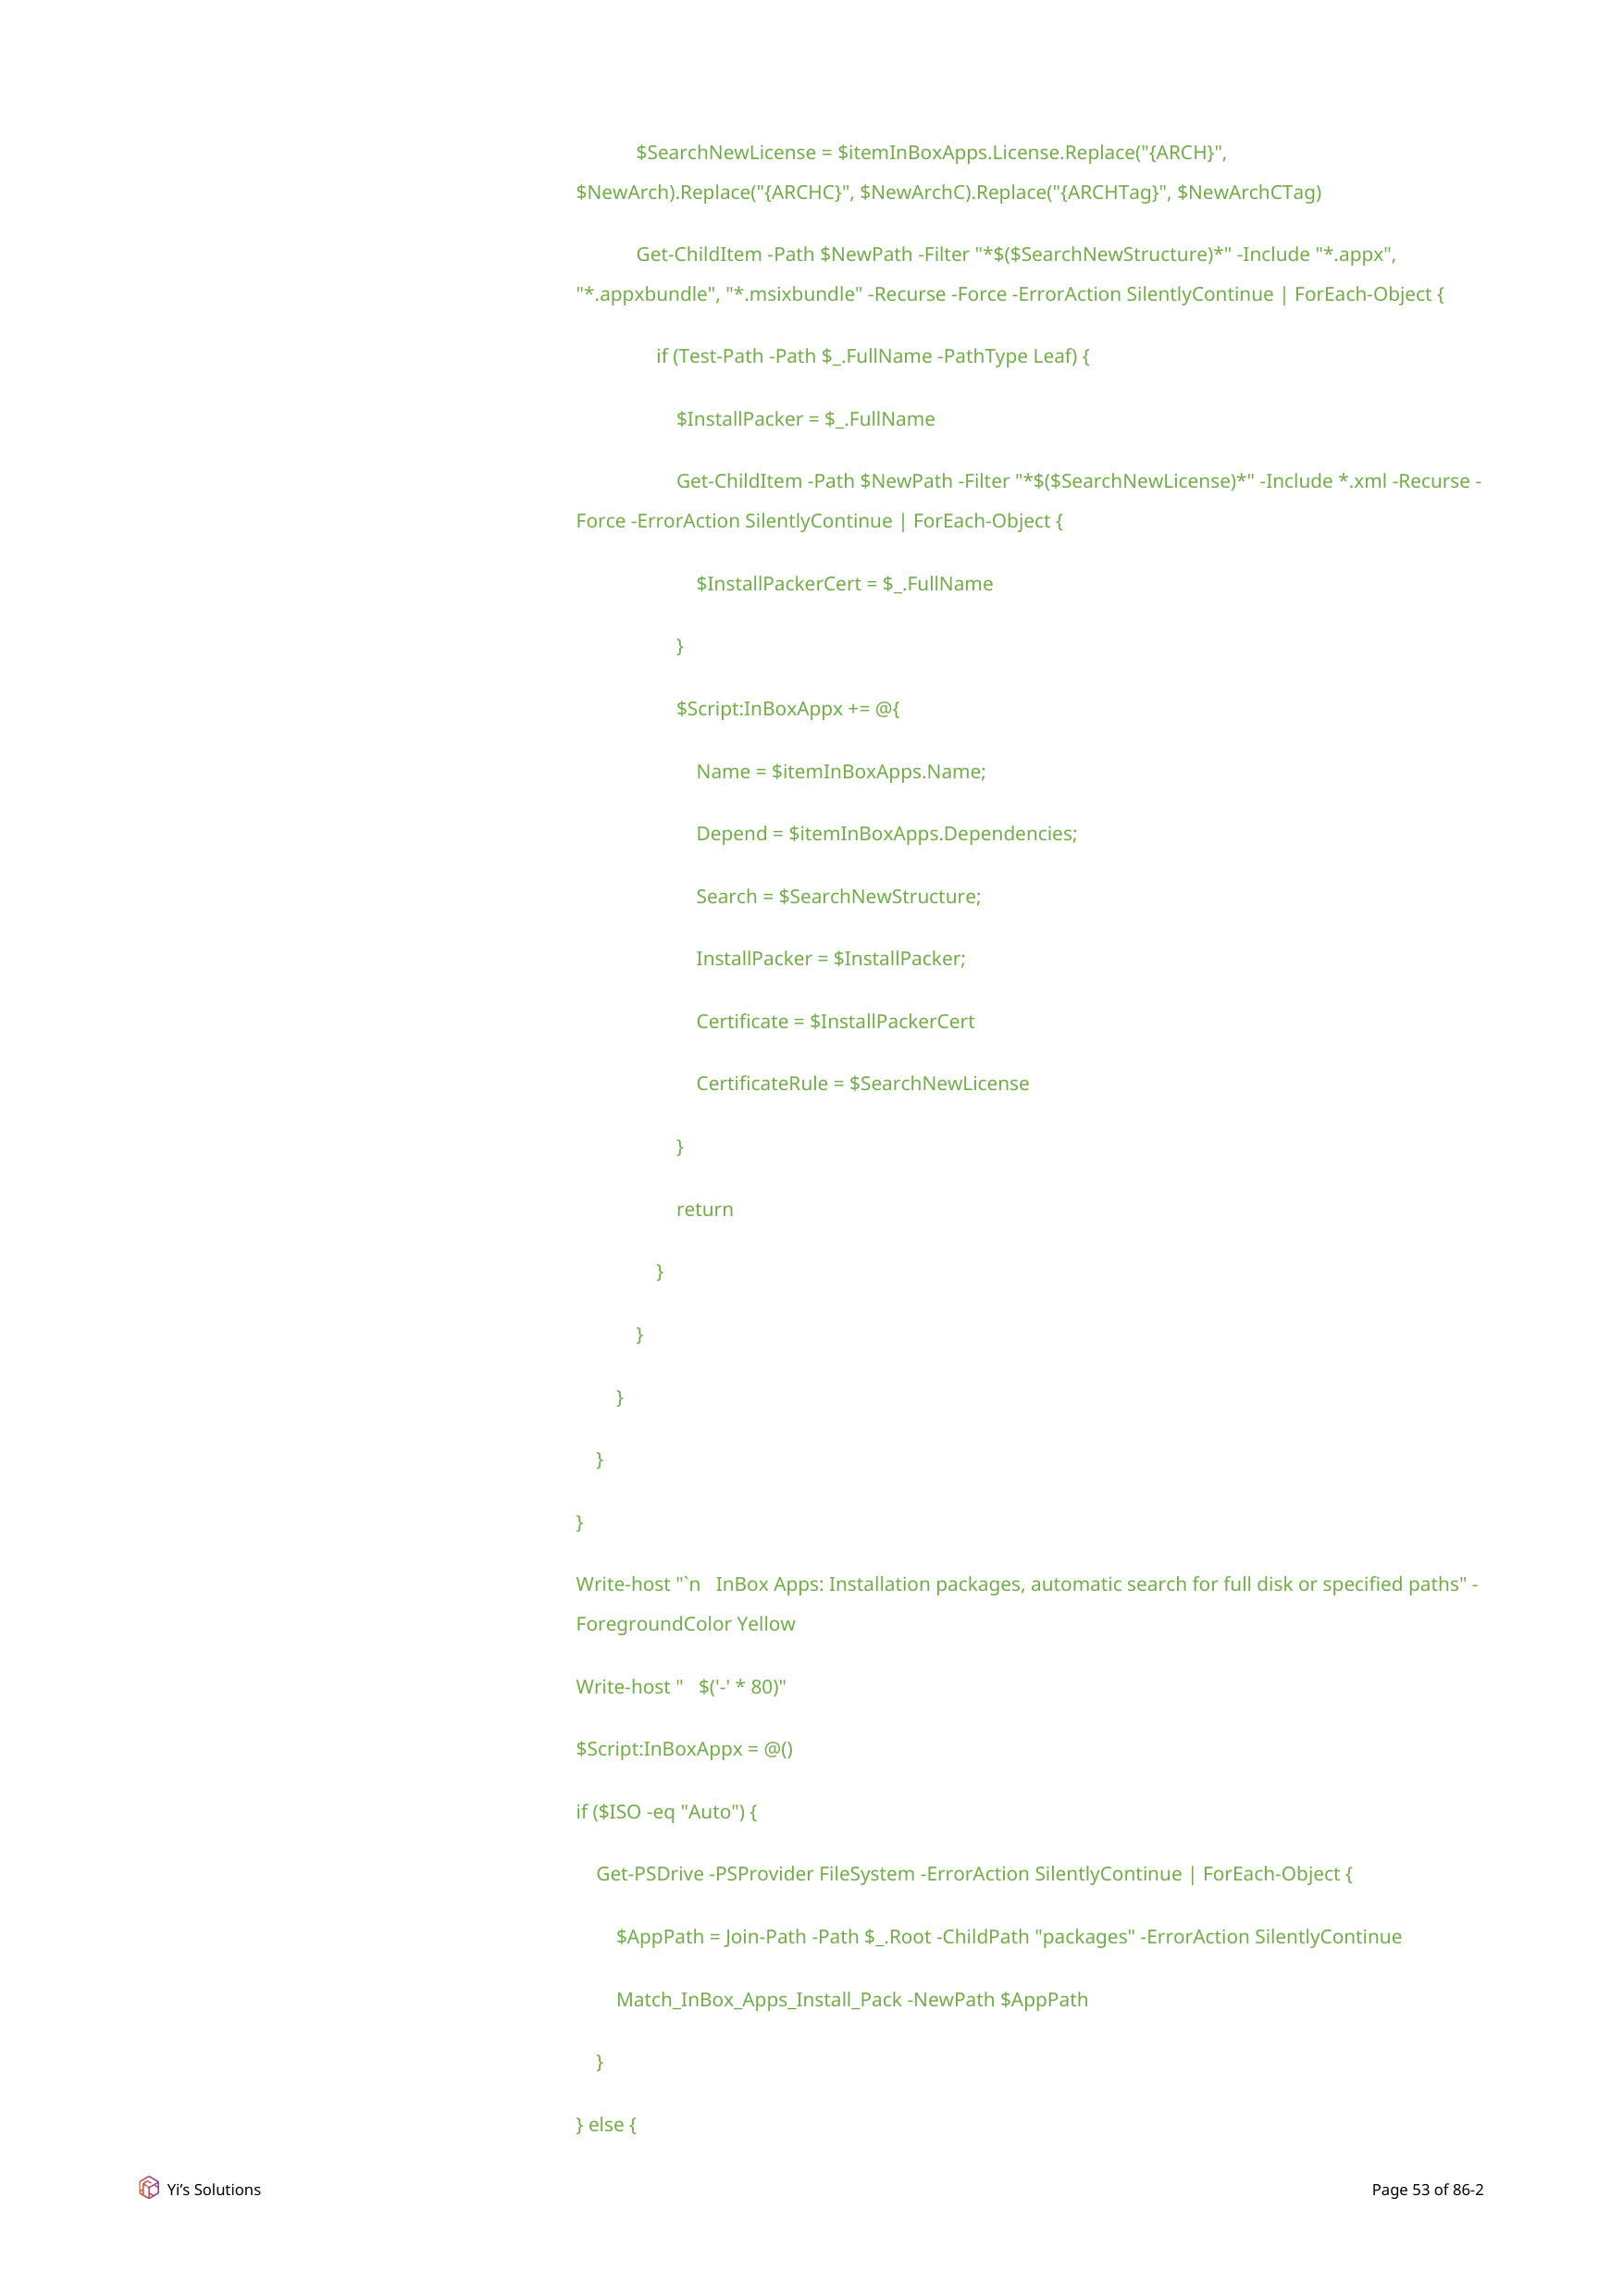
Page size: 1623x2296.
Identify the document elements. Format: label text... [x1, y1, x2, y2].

picture [139, 2176, 159, 2199]
text } [576, 1384, 1484, 1409]
text Search = $SearchNewStructure; [576, 883, 1484, 909]
text } [576, 1446, 1484, 1472]
text if (Test-Path -Path $_.FullName -PathType Leaf) { [576, 342, 1484, 369]
text Certificate = $InstallPackerCert [576, 1008, 1484, 1034]
text $AppPath = Join-Path -Path $_.Root -ChildPath "packages" -ErrorAction SilentlyContinue [576, 1923, 1484, 1950]
text $InstallPacker = $_.FullName [576, 405, 1484, 431]
text Get-PSDrive -PSProvider FileSystem -ErrorAction SilentlyContinue | ForEach-Object { [576, 1861, 1484, 1887]
text } [576, 1133, 1484, 1160]
text } else { [576, 2111, 1484, 2137]
text $SearchNewLicense = $itemInBoxApps.License.Replace("{ARCH}", $NewArch).Replace("{ARCHC}", $NewArchC).Replace("{ARCHTag}", $NewArchCTag) [576, 139, 1484, 205]
text Write-host " $('-' * 80)" [576, 1673, 1484, 1699]
text return [576, 1196, 1484, 1222]
text } [576, 1258, 1484, 1285]
text Depend = $itemInBoxApps.Dependencies; [576, 820, 1484, 847]
text Match_InBox_Apps_Install_Pack -NewPath $AppPath [576, 1986, 1484, 2012]
text Get-ChildItem -Path $NewPath -Filter "*$($SearchNewLicense)*" -Include *.xml -Recurse -Force -ErrorAction SilentlyContinue | ForEach-Object { [576, 468, 1484, 534]
text Name = $itemInBoxApps.Name; [576, 758, 1484, 784]
text } [576, 1508, 1484, 1534]
text $InstallPackerCert = $_.FullName [576, 570, 1484, 596]
text Write-host "`n InBox Apps: Installation packages, automatic search for full disk or specified paths" -ForegroundColor Yellow [576, 1570, 1484, 1636]
text CertificateRule = $SearchNewLicense [576, 1071, 1484, 1097]
text } [576, 632, 1484, 659]
text InstallPacker = $InstallPacker; [576, 945, 1484, 972]
text $Script:InBoxAppx = @() [576, 1735, 1484, 1762]
text if ($ISO -eq "Auto") { [576, 1798, 1484, 1824]
text } [576, 2048, 1484, 2075]
text } [576, 1321, 1484, 1347]
text $Script:InBoxAppx += @{ [576, 695, 1484, 721]
